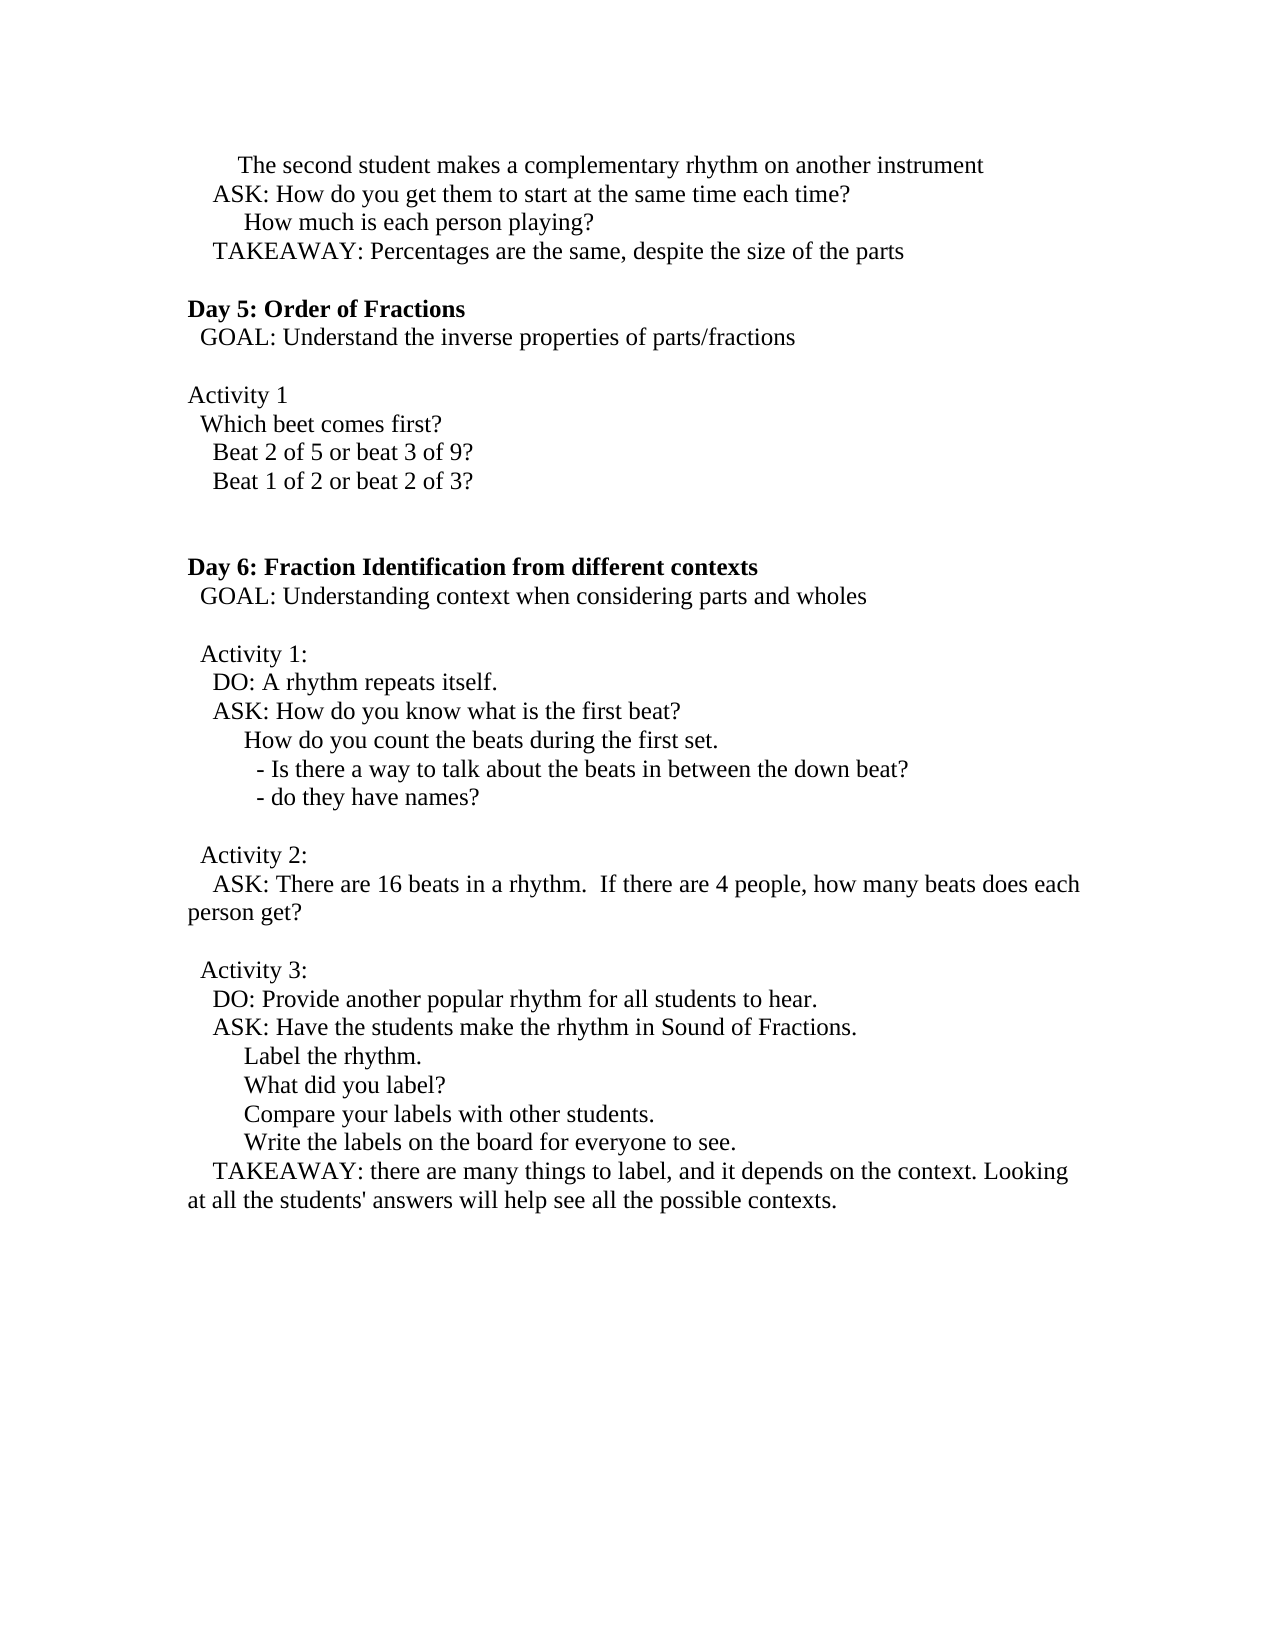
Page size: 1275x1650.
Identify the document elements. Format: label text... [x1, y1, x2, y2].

text What did you label? [187, 1070, 1087, 1099]
text TAKEAWAY: there are many things to label, and it depends on the context. Looking at all the students' answers will help see all the possible contexts. [187, 1156, 1087, 1214]
text DO: A rhythm repeats itself. [187, 667, 1087, 696]
text ASK: There are 16 beats in a rhythm. If there are 4 people, how many beats does each person get? [187, 869, 1087, 926]
text The second student makes a complementary rhythm on another instrument [187, 150, 1087, 179]
text Activity 2: [187, 840, 1087, 869]
text Write the labels on the board for everyone to see. [187, 1127, 1087, 1156]
text Activity 1 [187, 380, 1087, 409]
text Which beet comes first? [187, 409, 1087, 437]
text GOAL: Understanding context when considering parts and wholes [187, 581, 1087, 610]
text How do you count the beats during the first set. [187, 725, 1087, 754]
text Beat 1 of 2 or beat 2 of 3? [187, 466, 1087, 495]
text DO: Provide another popular rhythm for all students to hear. [187, 984, 1087, 1012]
text Activity 3: [187, 955, 1087, 984]
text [187, 179, 1087, 207]
text Label the rhythm. [187, 1041, 1087, 1070]
text - do they have names? [187, 782, 1087, 811]
text TAKEAWAY: Percentages are the same, despite the size of the parts [187, 236, 1087, 265]
text ASK: How do you know what is the first beat? [187, 696, 1087, 725]
text Activity 1: [187, 639, 1087, 667]
text Compare your labels with other students. [187, 1099, 1087, 1127]
text Day 6: Fraction Identification from different contexts [187, 552, 1087, 581]
text How much is each person playing? [187, 207, 1087, 236]
text GOAL: Understand the inverse properties of parts/fractions [187, 322, 1087, 351]
text Day 5: Order of Fractions [187, 294, 1087, 322]
text Beat 2 of 5 or beat 3 of 9? [187, 437, 1087, 466]
text ASK: Have the students make the rhythm in Sound of Fractions. [187, 1012, 1087, 1041]
text - Is there a way to talk about the beats in between the down beat? [187, 754, 1087, 782]
